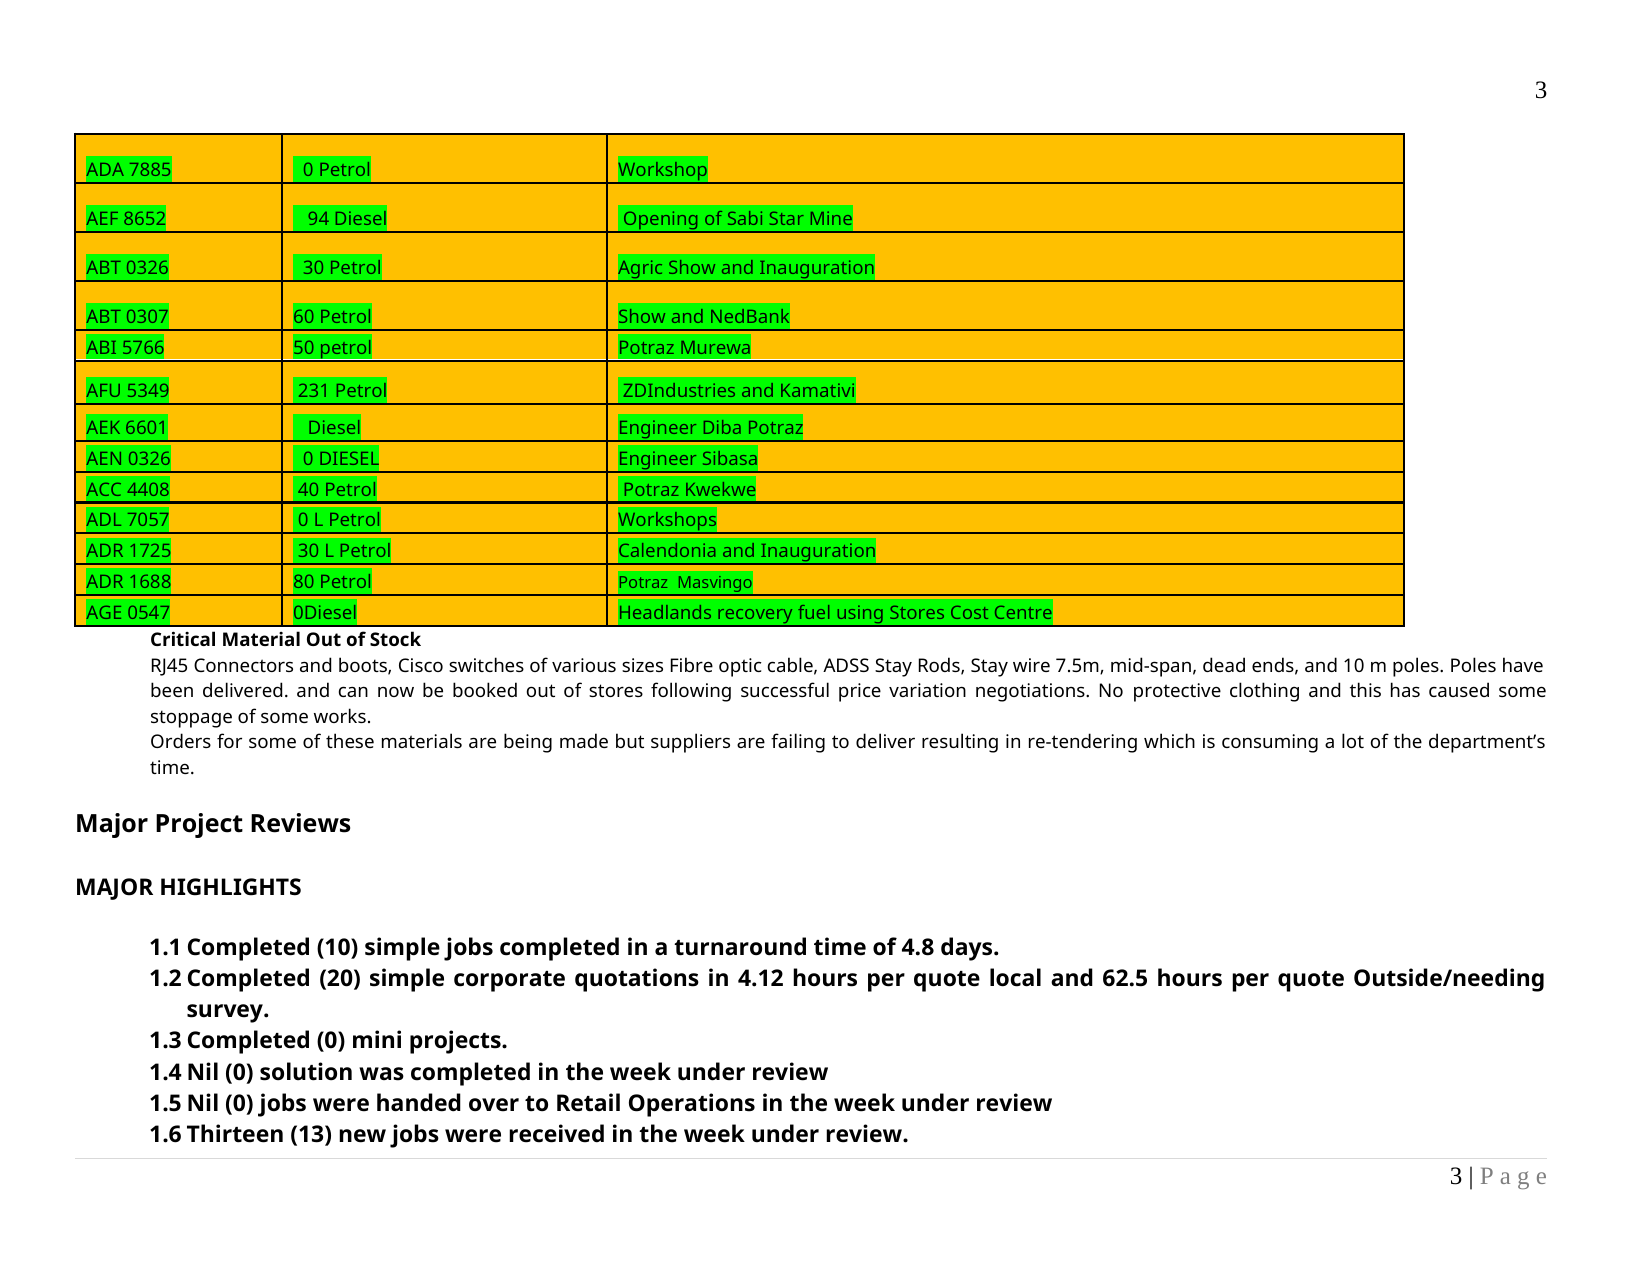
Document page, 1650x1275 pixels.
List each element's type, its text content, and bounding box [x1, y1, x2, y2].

text Orders for some of these materials are being made but suppliers are failing to deliver resulting in re-tendering which is consuming a lot of the department’s time. [150, 729, 1547, 780]
table_cell Workshops [608, 504, 1403, 532]
table_cell ABT 0307 [76, 282, 281, 329]
table_cell Potraz Kwekwe [608, 473, 1403, 501]
table_cell ADL 7057 [76, 504, 281, 532]
table_cell Headlands recovery fuel using Stores Cost Centre [608, 596, 1403, 625]
table_cell Opening of Sabi Star Mine [608, 184, 1403, 231]
table_cell 40 Petrol [283, 473, 606, 501]
table_cell Diesel [283, 405, 606, 440]
list Nil (0) jobs were handed over to Retail Operations in the week under review [149, 1087, 1547, 1118]
table_cell 231 Petrol [283, 362, 606, 403]
list Nil (0) solution was completed in the week under review [149, 1056, 1547, 1087]
table_cell ACC 4408 [76, 473, 281, 501]
table_cell AGE 0547 [76, 596, 281, 625]
table_cell Engineer Sibasa [608, 442, 1403, 471]
table_cell ABT 0326 [76, 233, 281, 280]
table_cell ADA 7885 [76, 135, 281, 182]
table_cell AEN 0326 [76, 442, 281, 471]
text Critical Material Out of Stock [150, 627, 1547, 652]
table_cell 0 Petrol [283, 135, 606, 182]
table_cell Workshop [608, 135, 1403, 182]
table_cell AEK 6601 [76, 405, 281, 440]
table_cell 60 Petrol [283, 282, 606, 329]
text Major Project Reviews [75, 805, 1547, 839]
table_cell AFU 5349 [76, 362, 281, 403]
table_cell ABI 5766 [76, 331, 281, 359]
table_cell Calendonia and Inauguration [608, 534, 1403, 563]
text MAJOR HIGHLIGHTS [75, 871, 1547, 902]
table_cell 50 petrol [283, 331, 606, 359]
table_cell 30 L Petrol [283, 534, 606, 563]
table_cell Potraz Murewa [608, 331, 1403, 359]
table_cell Engineer Diba Potraz [608, 405, 1403, 440]
table_cell 94 Diesel [283, 184, 606, 231]
table_cell Potraz Masvingo [608, 565, 1403, 594]
table_cell 30 Petrol [283, 233, 606, 280]
table_cell AEF 8652 [76, 184, 281, 231]
table_cell Agric Show and Inauguration [608, 233, 1403, 280]
table_cell 80 Petrol [283, 565, 606, 594]
table_cell ZDIndustries and Kamativi [608, 362, 1403, 403]
list Completed (20) simple corporate quotations in 4.12 hours per quote local and 62.5 hours per quote Outside/needing survey. [149, 962, 1547, 1024]
table_cell 0 DIESEL [283, 442, 606, 471]
text RJ45 Connectors and boots, Cisco switches of various sizes Fibre optic cable, ADSS Stay Rods, Stay wire 7.5m, mid-span, dead ends, and 10 m poles. Poles have been delivered. and can now be booked out of stores following successful price variation negotiations. No protective clothing and this has caused some stoppage of some works. [150, 652, 1547, 729]
table_cell ADR 1725 [76, 534, 281, 563]
list Completed (10) simple jobs completed in a turnaround time of 4.8 days. [149, 931, 1547, 962]
list Completed (0) mini projects. [149, 1024, 1547, 1056]
table_cell 0 L Petrol [283, 504, 606, 532]
table_cell Show and NedBank [608, 282, 1403, 329]
table_cell ADR 1688 [76, 565, 281, 594]
list Thirteen (13) new jobs were received in the week under review. [149, 1118, 1547, 1149]
table_cell 0Diesel [283, 596, 606, 625]
